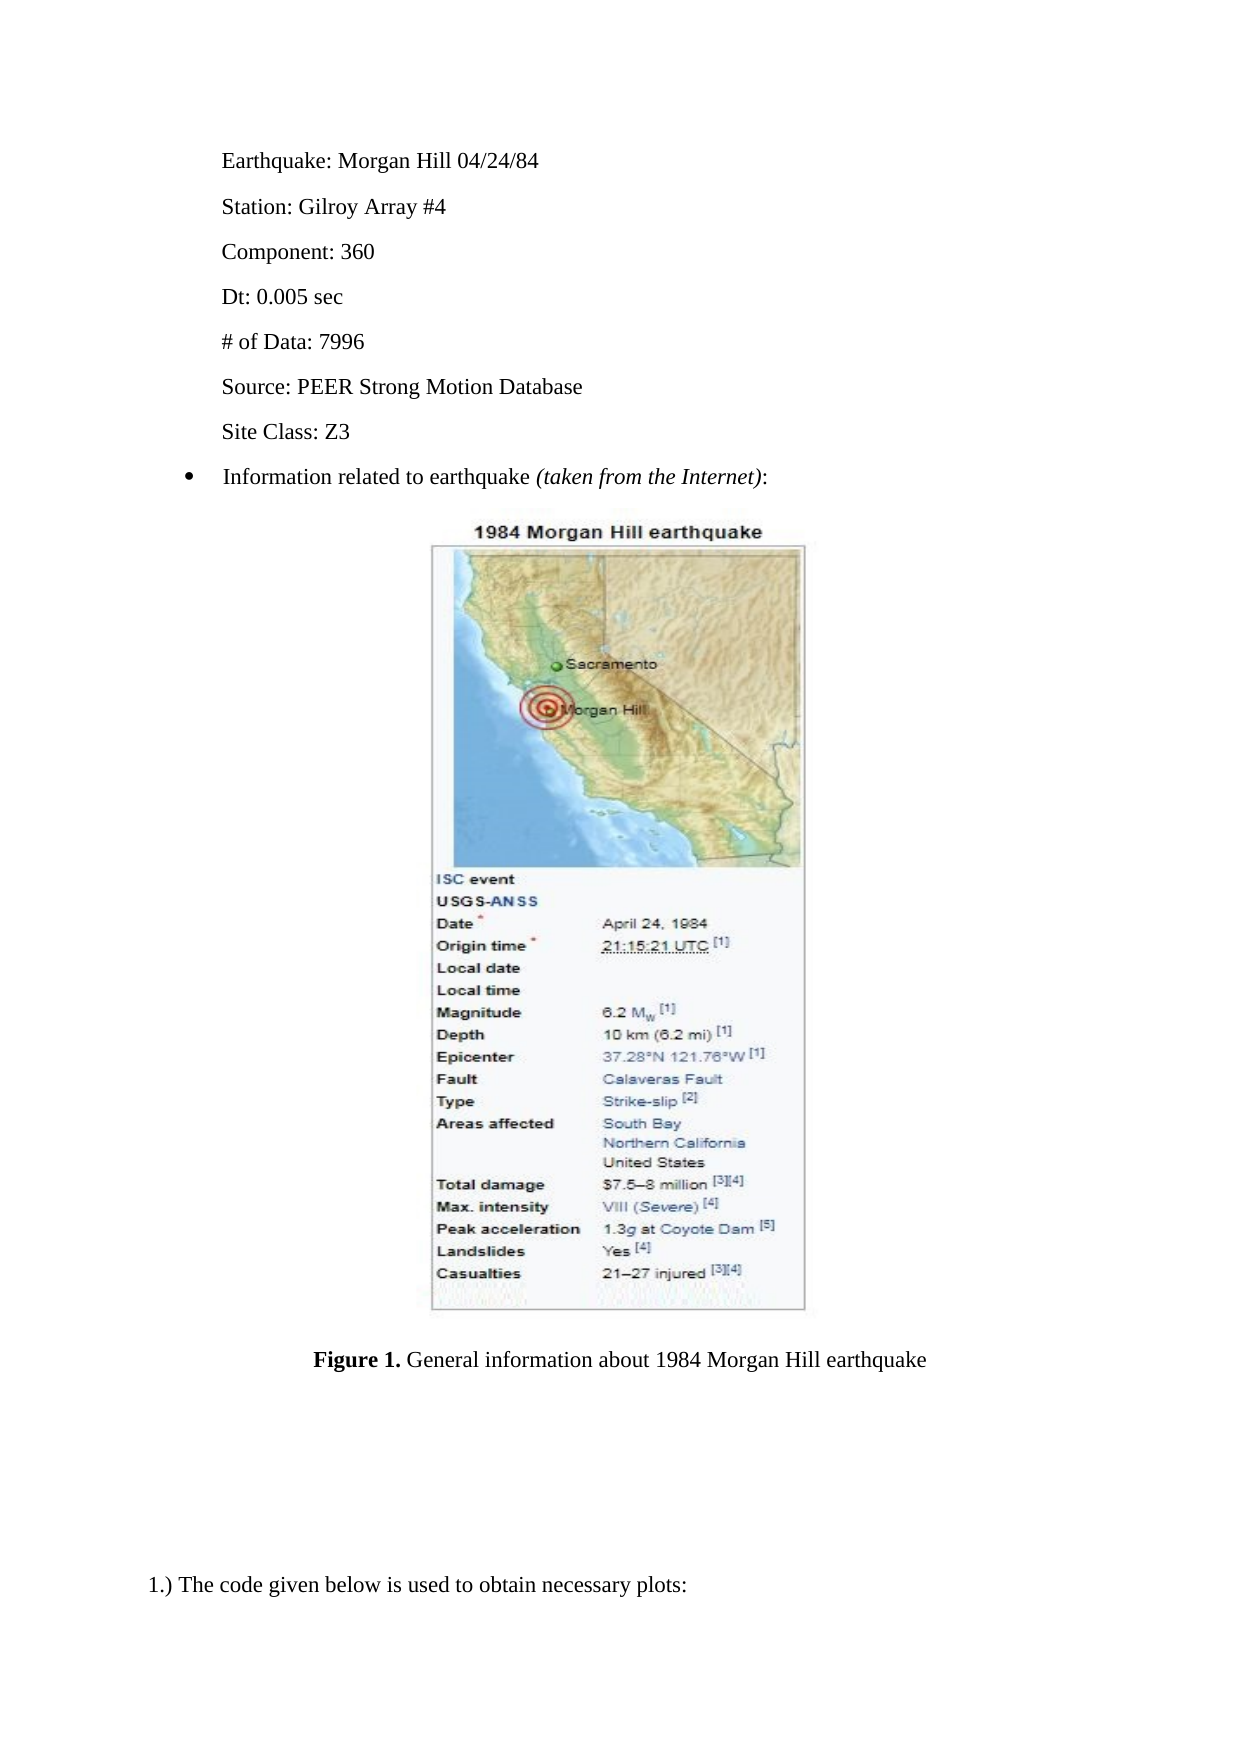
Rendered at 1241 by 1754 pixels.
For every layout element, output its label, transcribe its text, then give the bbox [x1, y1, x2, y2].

text Component: 360 [148, 238, 1093, 264]
picture [416, 508, 824, 1327]
text # of Data: 7996 [148, 328, 1093, 354]
text Station: Gilroy Array #4 [148, 193, 1093, 219]
text Figure 1. General information about 1984 Morgan Hill earthquake [148, 1346, 1093, 1372]
text Source: PEER Strong Motion Database [148, 373, 1093, 399]
text Site Class: Z3 [148, 418, 1093, 444]
list Information related to earthquake (taken from the Internet): [185, 463, 1093, 490]
text Earthquake: Morgan Hill 04/24/84 [148, 148, 1093, 174]
text 1.) The code given below is used to obtain necessary plots: [148, 1571, 1093, 1598]
text Dt: 0.005 sec [148, 283, 1093, 309]
